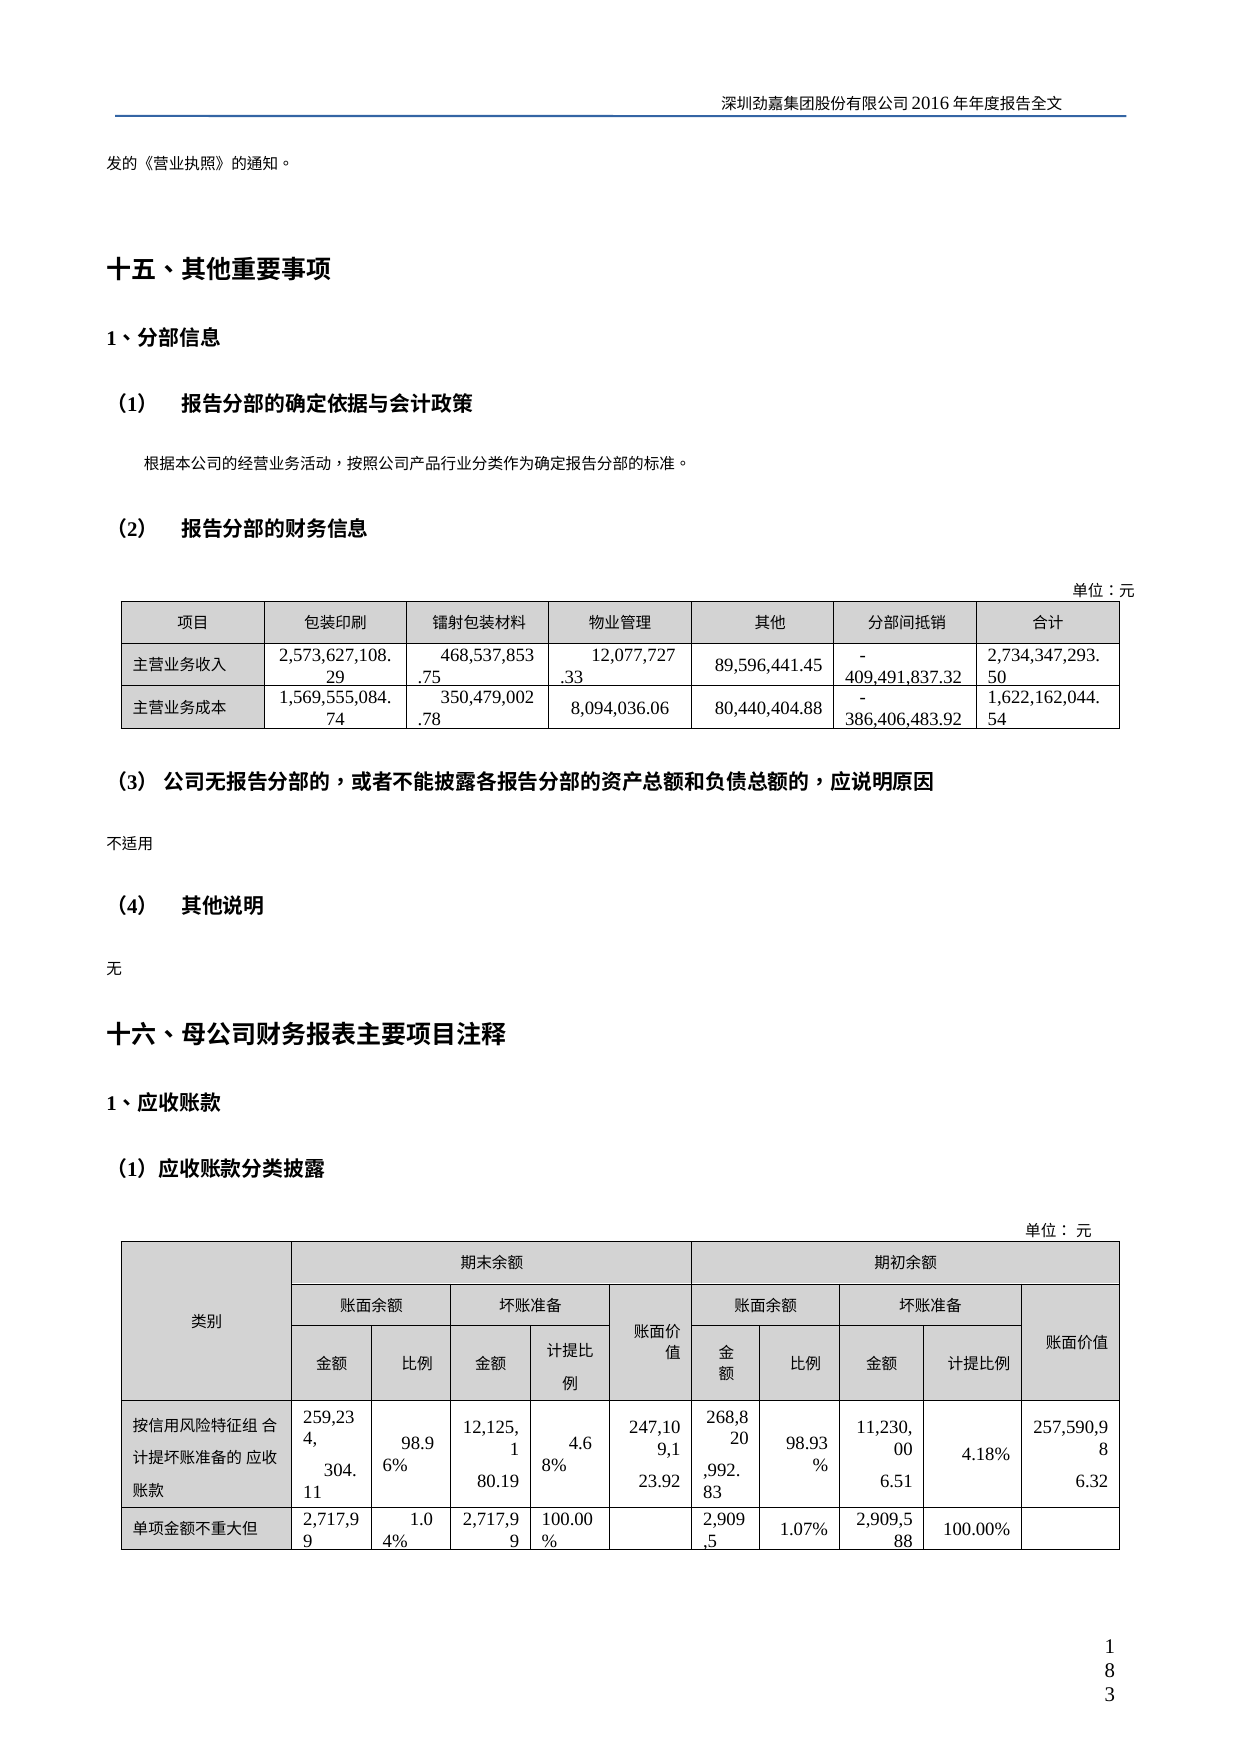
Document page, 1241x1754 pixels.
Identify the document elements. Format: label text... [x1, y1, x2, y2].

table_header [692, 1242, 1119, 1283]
text （1） 报告分部的确定依据与会计政策 [106, 389, 1134, 417]
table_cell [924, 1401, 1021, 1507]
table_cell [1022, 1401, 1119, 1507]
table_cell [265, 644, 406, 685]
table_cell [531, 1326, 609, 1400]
text 单位： 元 [1025, 1220, 1134, 1241]
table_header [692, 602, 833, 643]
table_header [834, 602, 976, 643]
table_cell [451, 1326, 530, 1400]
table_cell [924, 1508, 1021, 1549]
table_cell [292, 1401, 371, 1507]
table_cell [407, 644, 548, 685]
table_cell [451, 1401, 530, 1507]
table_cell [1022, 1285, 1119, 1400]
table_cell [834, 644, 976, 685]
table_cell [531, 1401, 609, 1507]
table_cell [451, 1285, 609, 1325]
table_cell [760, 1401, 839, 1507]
text 1、应收账款 [106, 1088, 1134, 1116]
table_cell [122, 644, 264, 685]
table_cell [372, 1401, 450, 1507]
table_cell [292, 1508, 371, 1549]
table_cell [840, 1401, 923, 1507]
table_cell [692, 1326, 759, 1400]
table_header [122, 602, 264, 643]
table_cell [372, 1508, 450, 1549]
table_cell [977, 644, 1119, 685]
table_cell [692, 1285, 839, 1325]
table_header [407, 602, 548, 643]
text 根据本公司的经营业务活动，按照公司产品行业分类作为确定报告分部的标准。 [106, 442, 1134, 476]
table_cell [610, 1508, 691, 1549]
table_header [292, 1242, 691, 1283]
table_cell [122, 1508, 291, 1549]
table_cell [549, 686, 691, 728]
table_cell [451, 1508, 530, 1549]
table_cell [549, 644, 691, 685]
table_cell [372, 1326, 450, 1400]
text （2） 报告分部的财务信息 [106, 514, 1134, 542]
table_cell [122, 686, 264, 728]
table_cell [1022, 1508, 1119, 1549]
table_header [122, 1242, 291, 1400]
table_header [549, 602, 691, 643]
text （1）应收账款分类披露 [106, 1154, 1134, 1182]
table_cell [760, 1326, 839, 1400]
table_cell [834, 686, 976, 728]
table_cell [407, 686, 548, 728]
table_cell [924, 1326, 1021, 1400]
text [106, 143, 1134, 176]
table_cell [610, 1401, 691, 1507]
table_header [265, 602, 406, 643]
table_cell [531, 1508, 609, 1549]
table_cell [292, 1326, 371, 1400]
text 十五、其他重要事项 [106, 251, 1134, 285]
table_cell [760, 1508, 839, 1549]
text （4） 其他说明 [106, 892, 1134, 920]
text （3） 公司无报告分部的，或者不能披露各报告分部的资产总额和负债总额的，应说明原因 [106, 767, 1134, 795]
text 1、分部信息 [106, 323, 1134, 351]
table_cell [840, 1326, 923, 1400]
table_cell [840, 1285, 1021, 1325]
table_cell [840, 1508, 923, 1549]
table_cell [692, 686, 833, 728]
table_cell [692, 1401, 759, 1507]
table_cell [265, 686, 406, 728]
text 十六、母公司财务报表主要项目注释 [106, 1016, 1134, 1050]
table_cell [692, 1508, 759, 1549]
text 不适用 [106, 833, 1134, 854]
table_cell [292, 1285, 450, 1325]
text 单位：元 [106, 579, 1134, 601]
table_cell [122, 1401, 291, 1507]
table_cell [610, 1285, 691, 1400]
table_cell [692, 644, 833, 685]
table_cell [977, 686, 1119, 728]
text 无 [106, 957, 1134, 979]
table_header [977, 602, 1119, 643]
